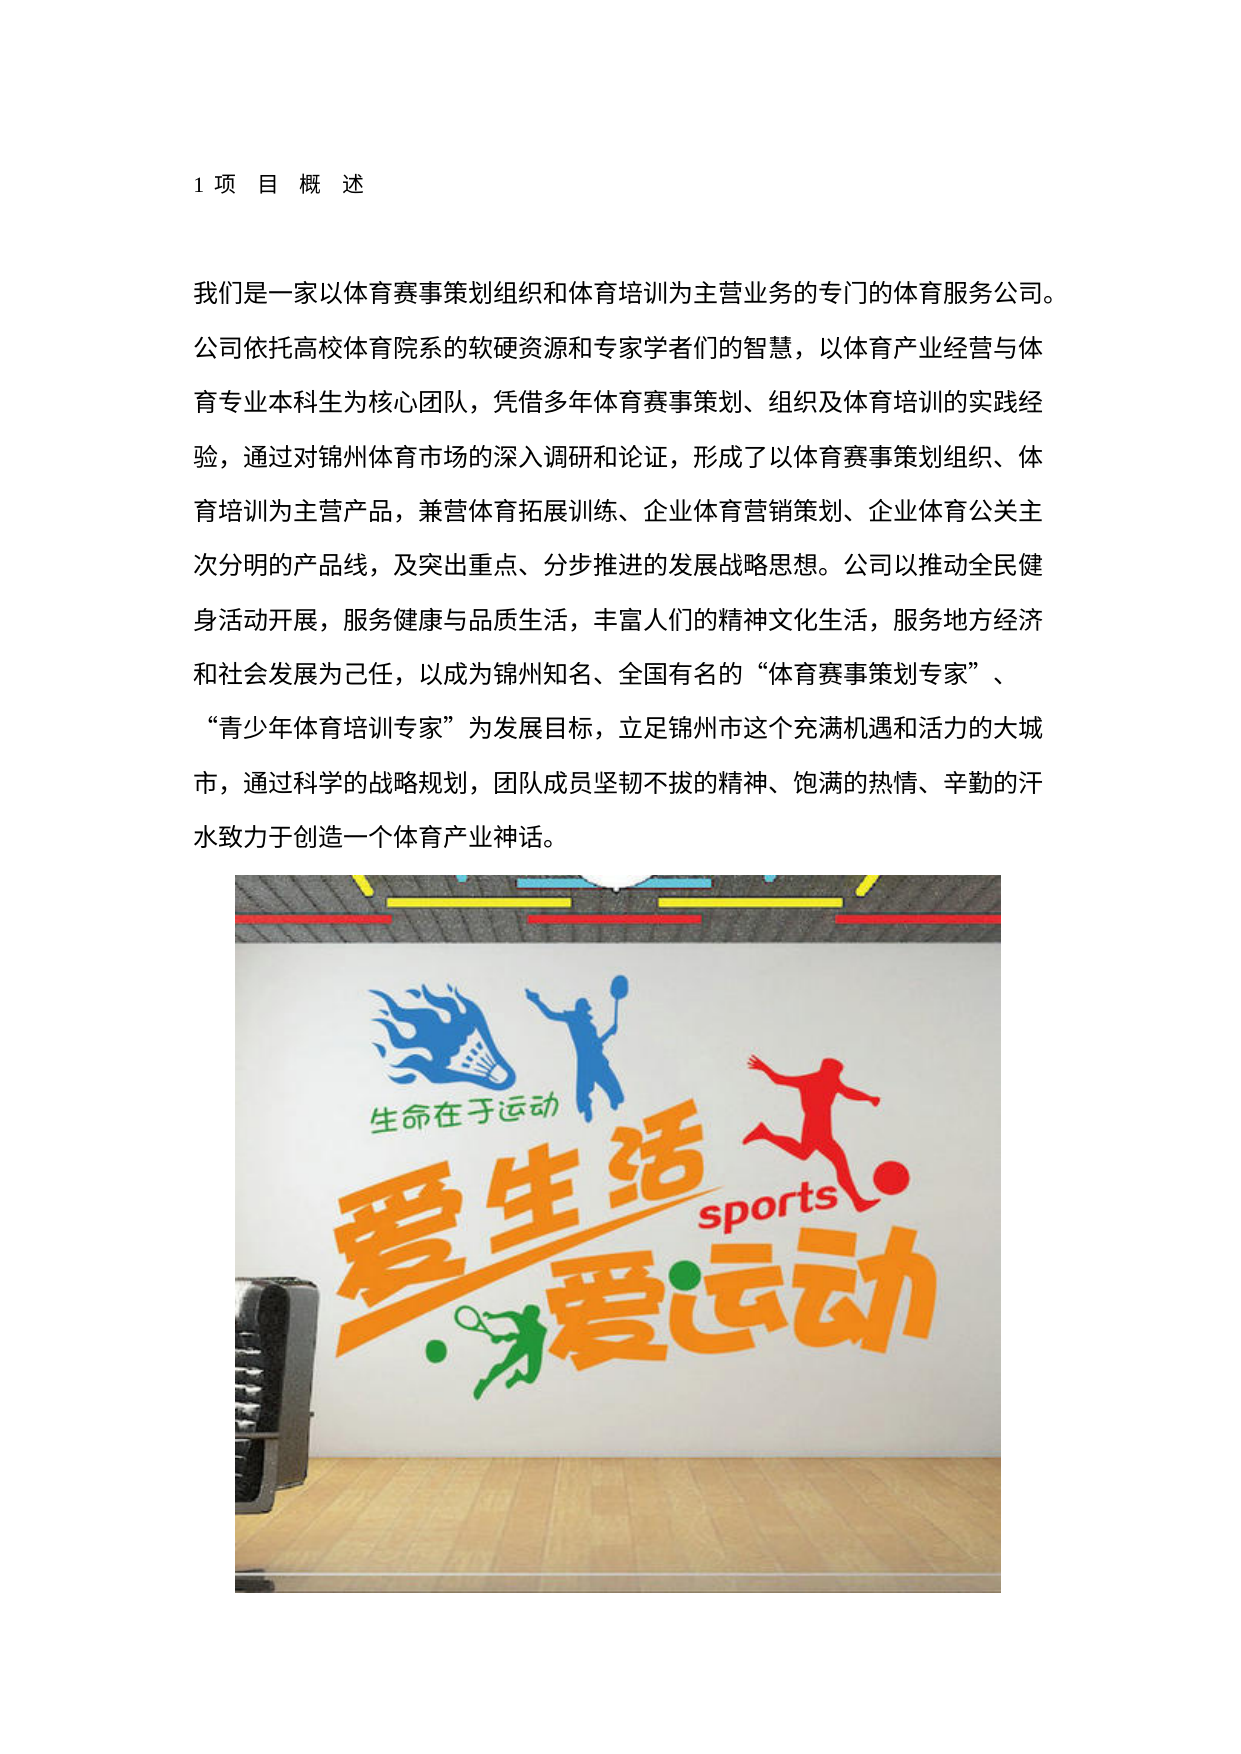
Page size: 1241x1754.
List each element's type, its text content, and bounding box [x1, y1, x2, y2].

picture [235, 875, 1001, 1593]
text 我们是一家以体育赛事策划组织和体育培训为主营业务的专门的体育服务公司。公司依托高校体育院系的软硬资源和专家学者们的智慧，以体育产业经营与体育专业本科生为核心团队，凭借多年体育赛事策划、组织及体育培训的实践经验，通过对锦州体育市场的深入调研和论证，形成了以体育赛事策划组织、体育培训为主营产品，兼营体育拓展训练、企业体育营销策划、企业体育公关主次分明的产品线，及突出重点、分步推进的发展战略思想。公司以推动全民健身活动开展，服务健康与品质生活，丰富人们的精神文化生活，服务地方经济和社会发展为己任，以成为锦州知名、全国有名的“体育赛事策划专家”、“青少年体育培训专家”为发展目标，立足锦州市这个充满机遇和活力的大城市，通过科学的战略规划，团队成员坚韧不拔的精神、饱满的热情、辛勤的汗水致力于创造一个体育产业神话。 [193, 274, 1047, 854]
text 1项目概述 [193, 153, 1047, 213]
